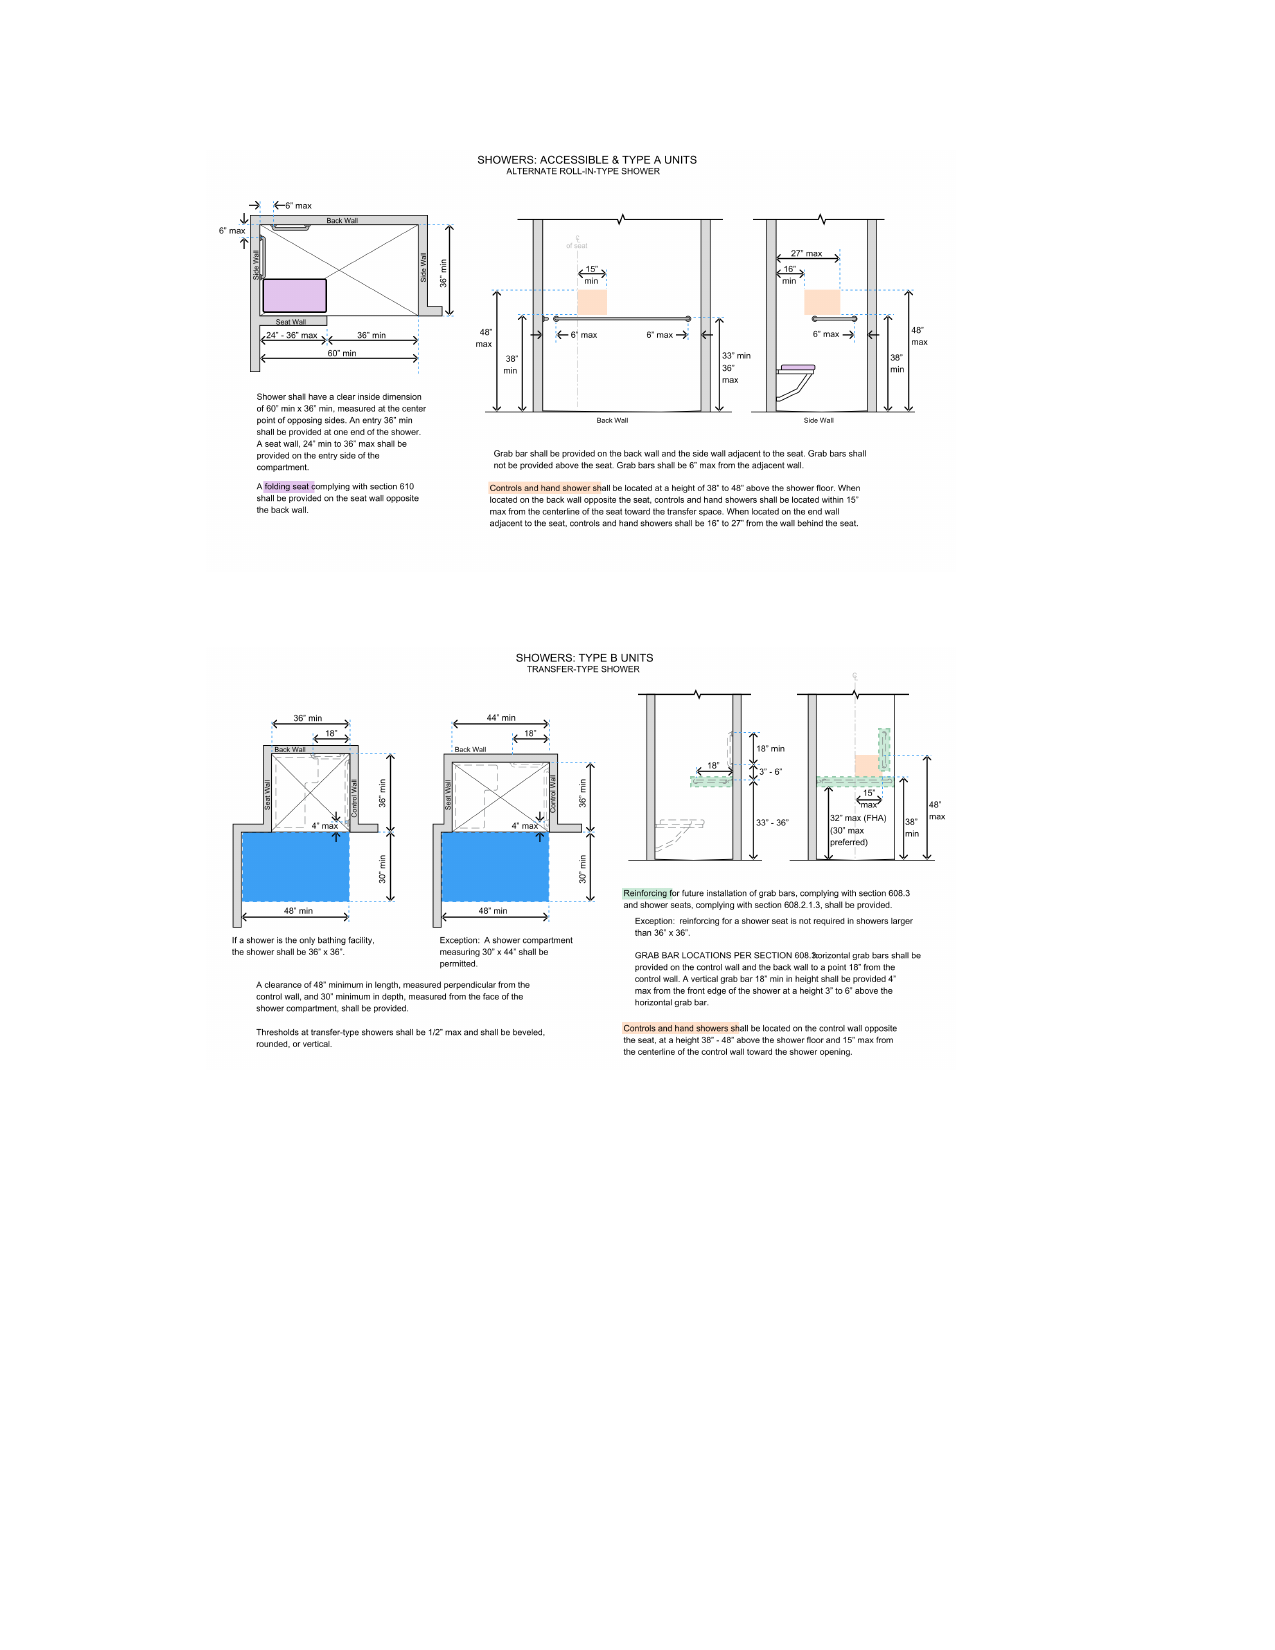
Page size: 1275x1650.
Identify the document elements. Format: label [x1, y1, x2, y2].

picture [206, 150, 957, 572]
picture [206, 647, 957, 1070]
